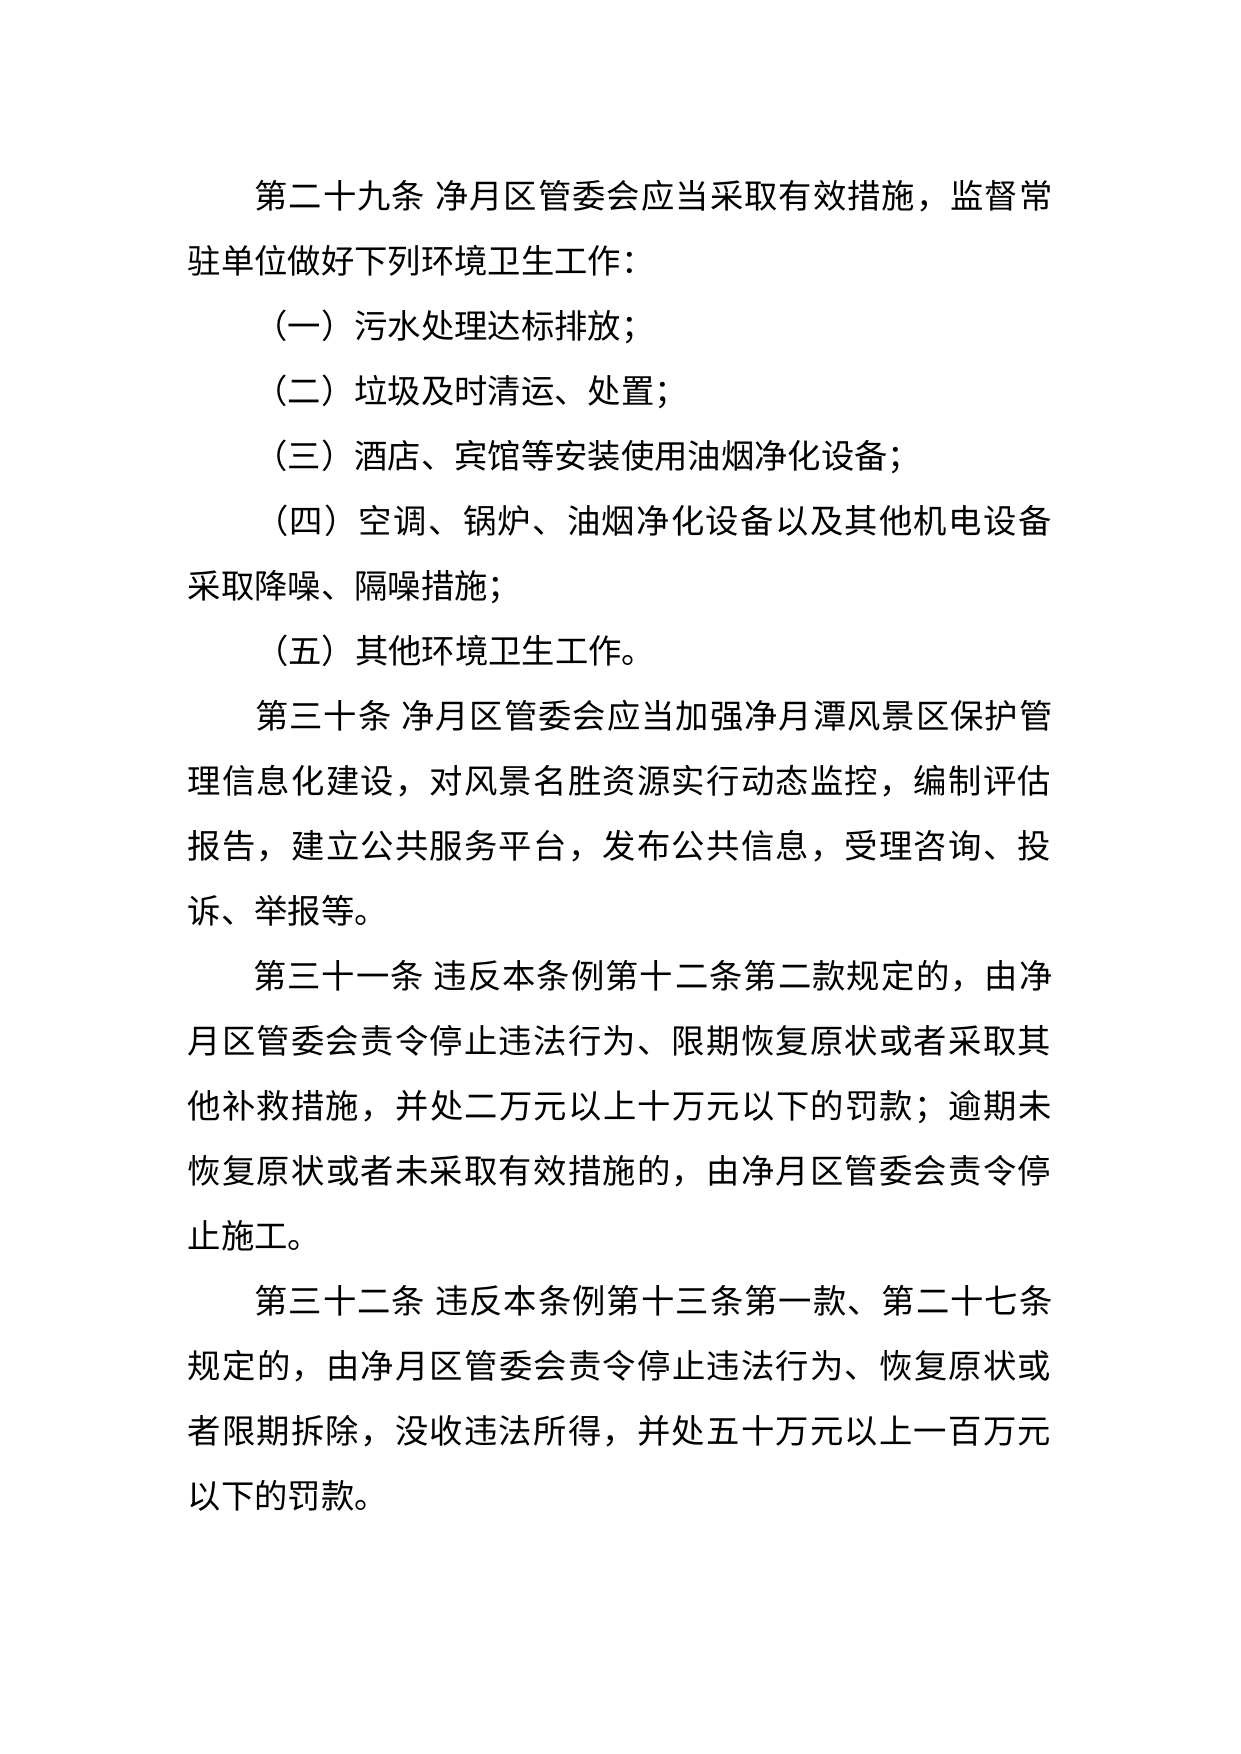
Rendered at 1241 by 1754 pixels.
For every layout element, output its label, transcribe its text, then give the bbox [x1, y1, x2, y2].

text 第三十二条 违反本条例第十三条第一款、第二十七条规定的，由净月区管委会责令停止违法行为、恢复原状或者限期拆除，没收违法所得，并处五十万元以上一百万元以下的罚款。 [187, 1267, 1053, 1527]
text 第三十一条 违反本条例第十二条第二款规定的，由净月区管委会责令停止违法行为、限期恢复原状或者采取其他补救措施，并处二万元以上十万元以下的罚款；逾期未恢复原状或者未采取有效措施的，由净月区管委会责令停止施工。 [187, 942, 1053, 1267]
text （二）垃圾及时清运、处置； [187, 357, 1053, 422]
text （四）空调、锅炉、油烟净化设备以及其他机电设备采取降噪、隔噪措施； [187, 487, 1053, 617]
text （三）酒店、宾馆等安装使用油烟净化设备； [187, 422, 1053, 487]
text 第二十九条 净月区管委会应当采取有效措施，监督常驻单位做好下列环境卫生工作： [187, 162, 1053, 292]
text 第三十条 净月区管委会应当加强净月潭风景区保护管理信息化建设，对风景名胜资源实行动态监控，编制评估报告，建立公共服务平台，发布公共信息，受理咨询、投诉、举报等。 [187, 682, 1053, 942]
text （一）污水处理达标排放； [187, 292, 1053, 357]
text （五）其他环境卫生工作。 [187, 617, 1053, 682]
